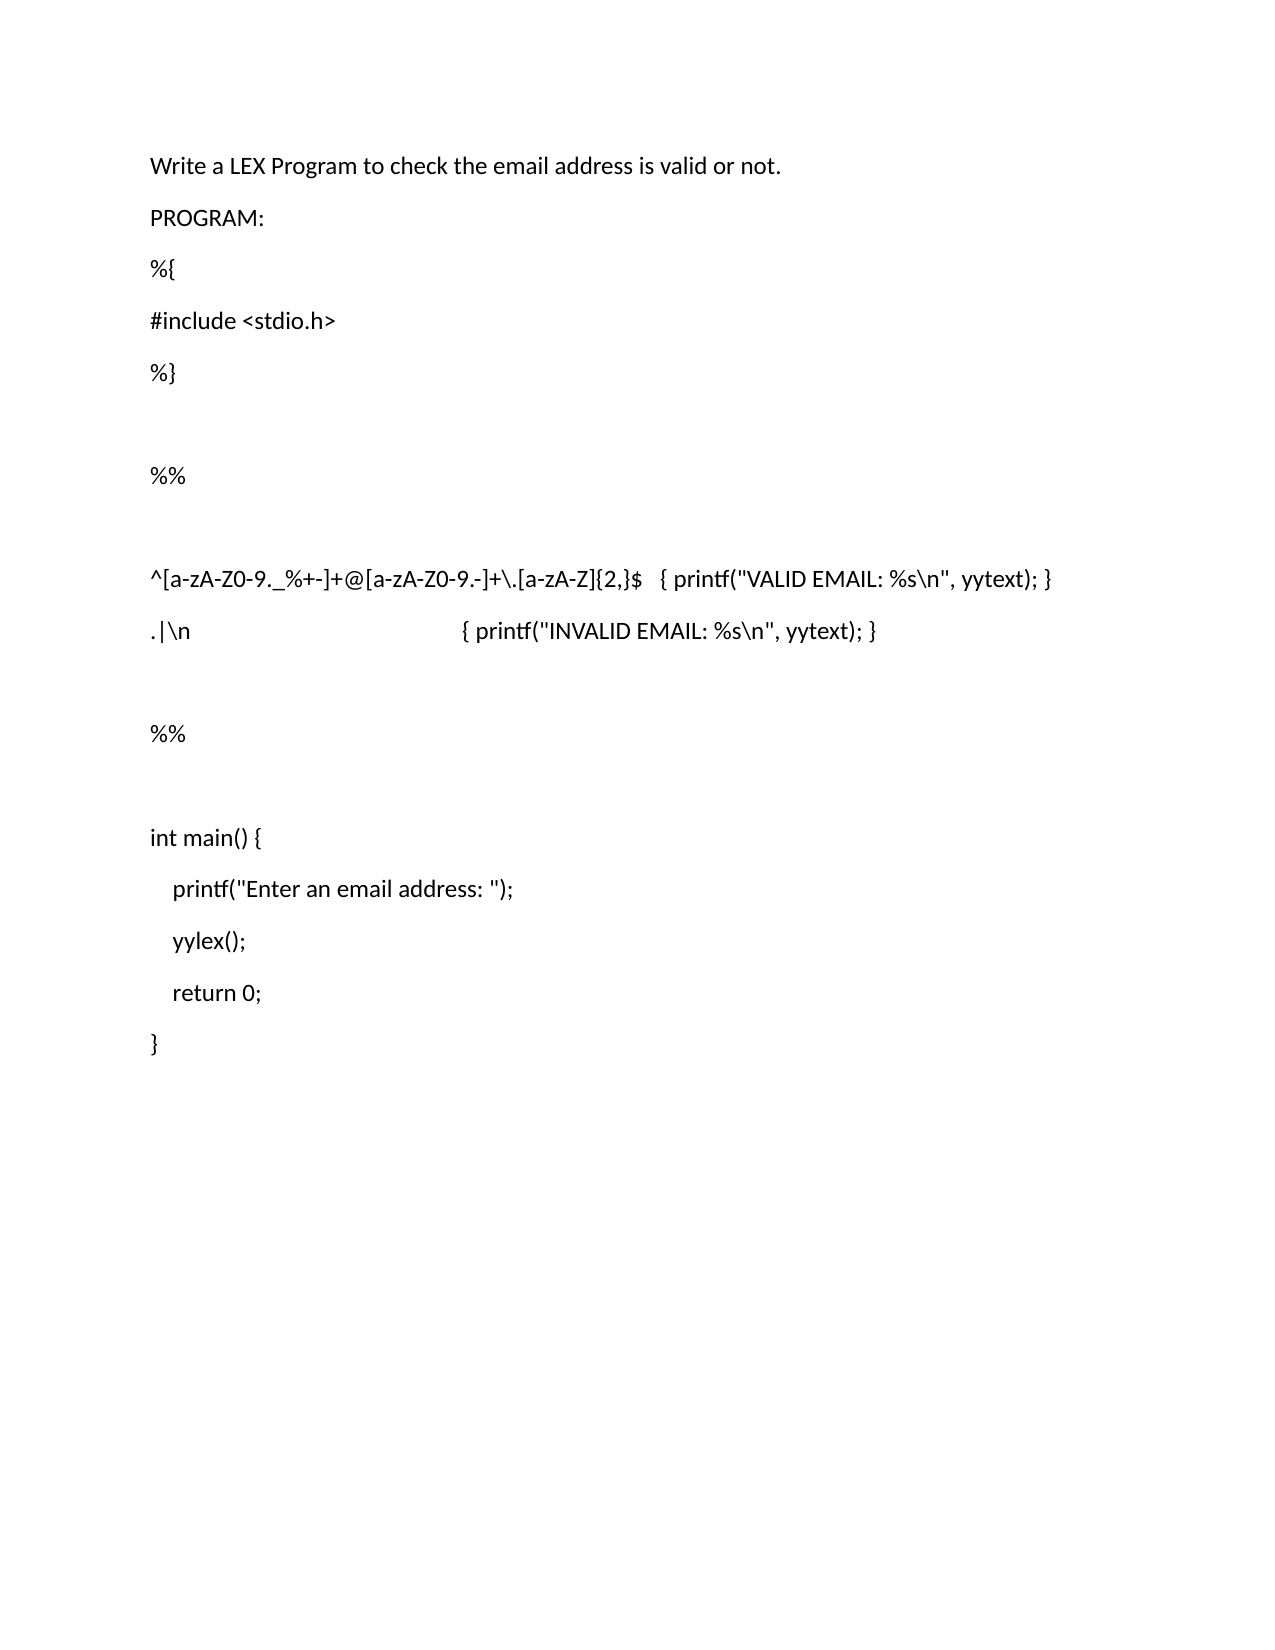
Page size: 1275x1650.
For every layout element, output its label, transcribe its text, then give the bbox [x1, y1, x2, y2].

text ^[a-zA-Z0-9._%+-]+@[a-zA-Z0-9.-]+\.[a-zA-Z]{2,}$ { printf("VALID EMAIL: %s\n", yytext); } [150, 563, 1125, 594]
text %{ [150, 253, 1125, 284]
text %% [150, 718, 1125, 749]
text Write a LEX Program to check the email address is valid or not. [150, 150, 1125, 181]
text return 0; [150, 977, 1125, 1007]
text PROGRAM: [150, 202, 1125, 232]
text printf("Enter an email address: "); [150, 873, 1125, 904]
text #include <stdio.h> [150, 305, 1125, 336]
text %} [150, 357, 1125, 387]
text int main() { [150, 822, 1125, 852]
text %% [150, 460, 1125, 491]
text } [150, 1028, 1125, 1059]
text yylex(); [150, 925, 1125, 956]
text .|\n { printf("INVALID EMAIL: %s\n", yytext); } [150, 615, 1125, 646]
